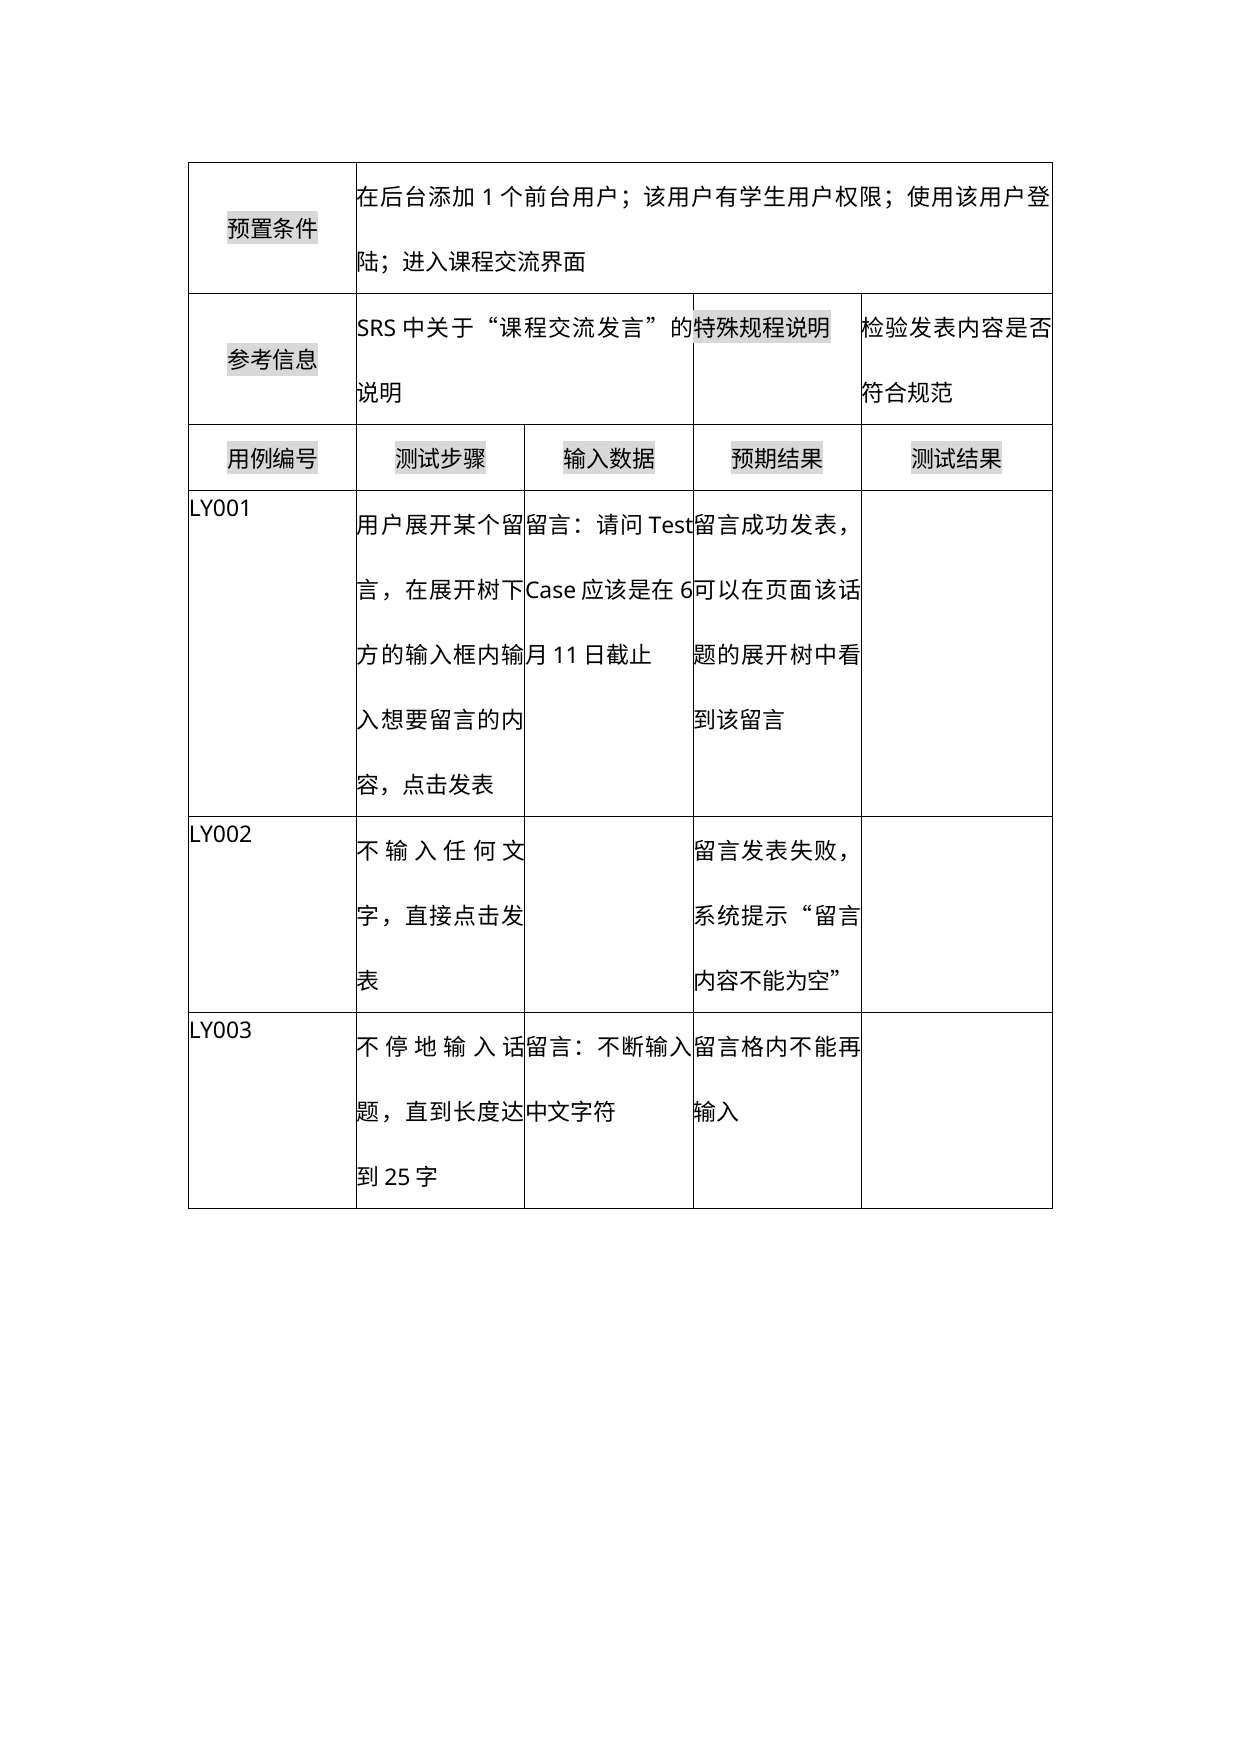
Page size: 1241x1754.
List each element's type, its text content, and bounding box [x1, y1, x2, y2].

table_cell LY002 [189, 817, 356, 1012]
table_cell 不停地输入话题，直到长度达到25字 [357, 1013, 524, 1208]
table_cell [525, 817, 693, 1012]
table_cell LY001 [189, 491, 356, 816]
table_cell 检验发表内容是否符合规范 [862, 294, 1052, 424]
table_cell LY003 [189, 1013, 356, 1208]
table_cell 留言发表失败，系统提示“留言内容不能为空” [694, 817, 861, 1012]
table_cell 测试步骤 [357, 425, 524, 490]
table_cell 用例编号 [189, 425, 356, 490]
table_cell SRS中关于“课程交流发言”的说明 [357, 294, 693, 424]
table_cell 用户展开某个留言，在展开树下方的输入框内输入想要留言的内容，点击发表 [357, 491, 524, 816]
table_cell 留言格内不能再输入 [694, 1013, 861, 1208]
table_cell 留言：请问Test Case应该是在6月11日截止 [525, 491, 693, 816]
table_cell 不输入任何文字，直接点击发表 [357, 817, 524, 1012]
table_cell [862, 817, 1052, 1012]
table_cell 留言成功发表，可以在页面该话题的展开树中看到该留言 [694, 491, 861, 816]
table_cell 参考信息 [189, 294, 356, 424]
table_cell 输入数据 [525, 425, 693, 490]
table_cell 留言：不断输入中文字符 [525, 1013, 693, 1208]
table_cell [862, 1013, 1052, 1208]
table_cell 在后台添加1个前台用户；该用户有学生用户权限；使用该用户登陆；进入课程交流界面 [357, 163, 1052, 293]
table_cell 预期结果 [694, 425, 861, 490]
table_cell [862, 491, 1052, 816]
table_cell 测试结果 [862, 425, 1052, 490]
table_cell 特殊规程说明 [694, 294, 861, 424]
table_cell 预置条件 [189, 163, 356, 293]
